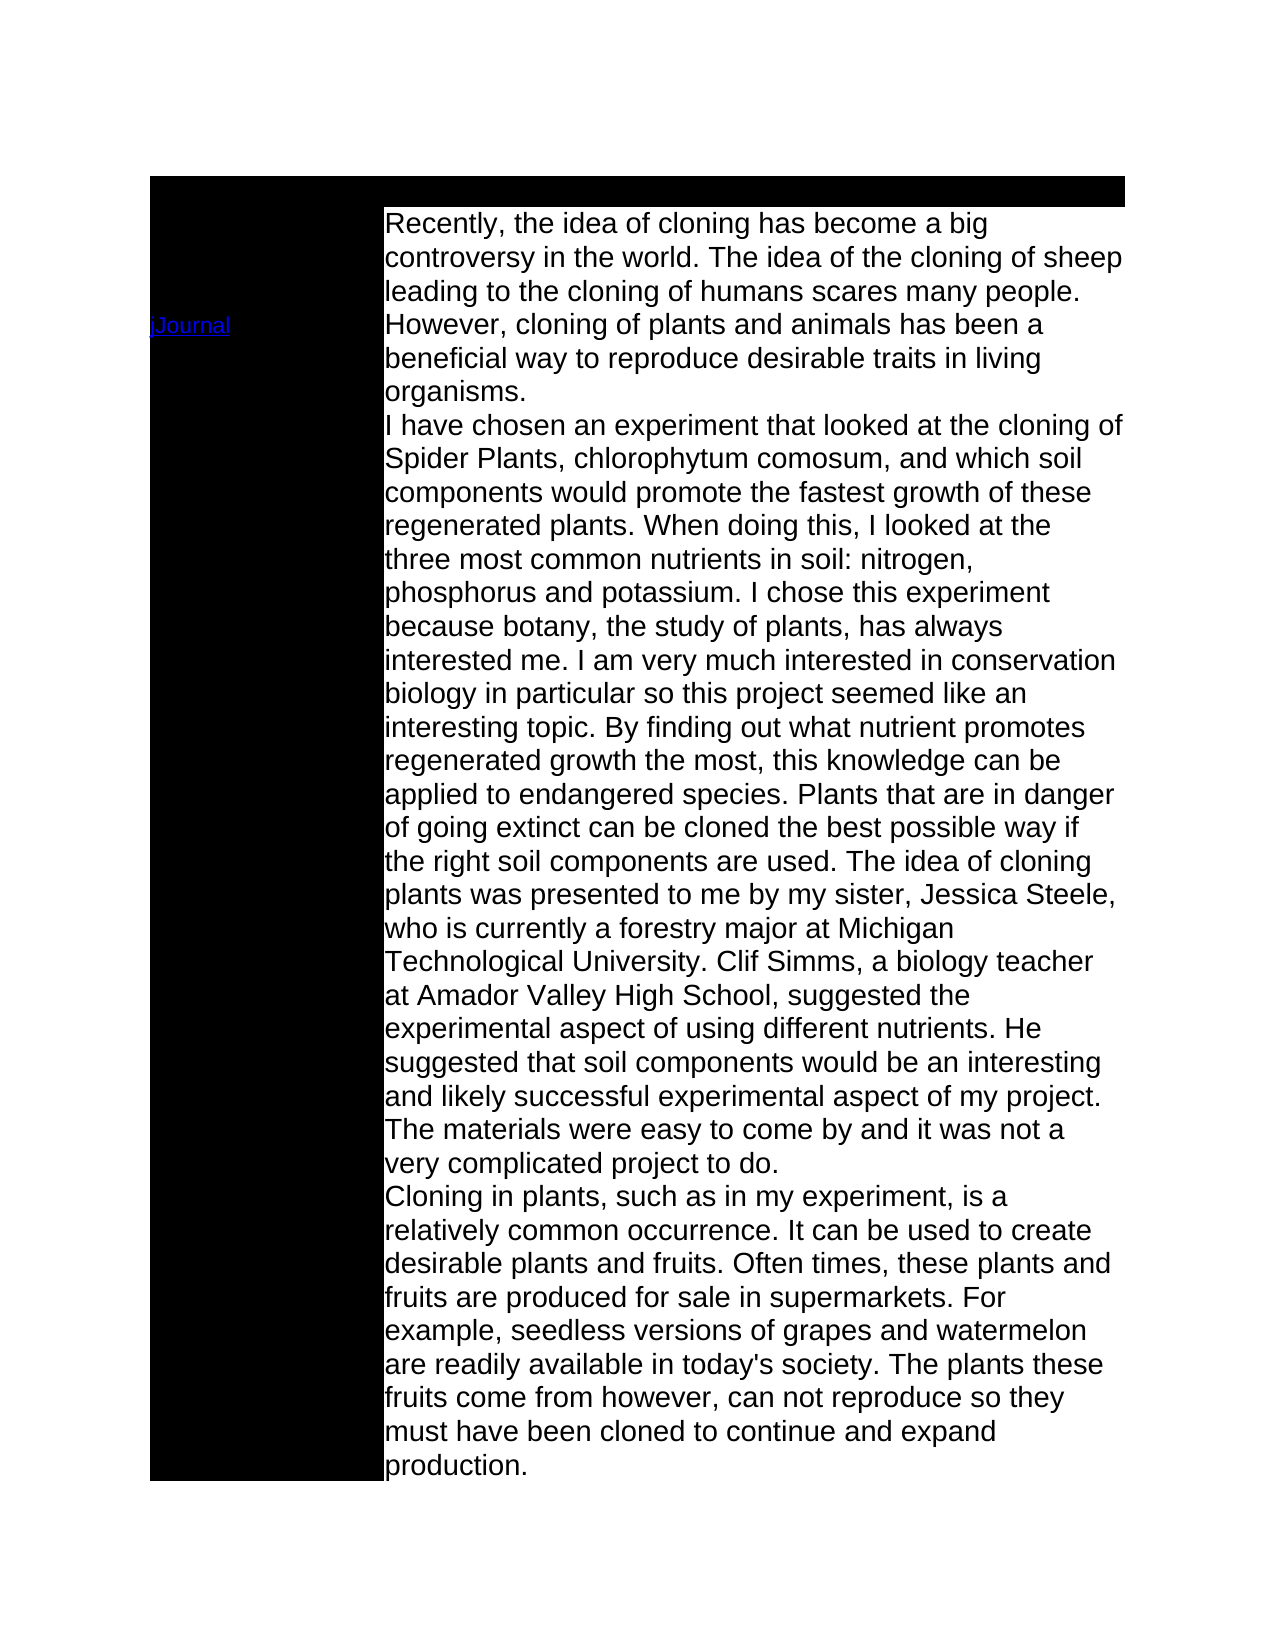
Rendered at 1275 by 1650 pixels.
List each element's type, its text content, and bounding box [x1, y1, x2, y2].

table_cell jJournal [150, 207, 384, 1481]
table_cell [384, 207, 1125, 1481]
table_header [150, 176, 384, 207]
table_header [384, 176, 1125, 207]
